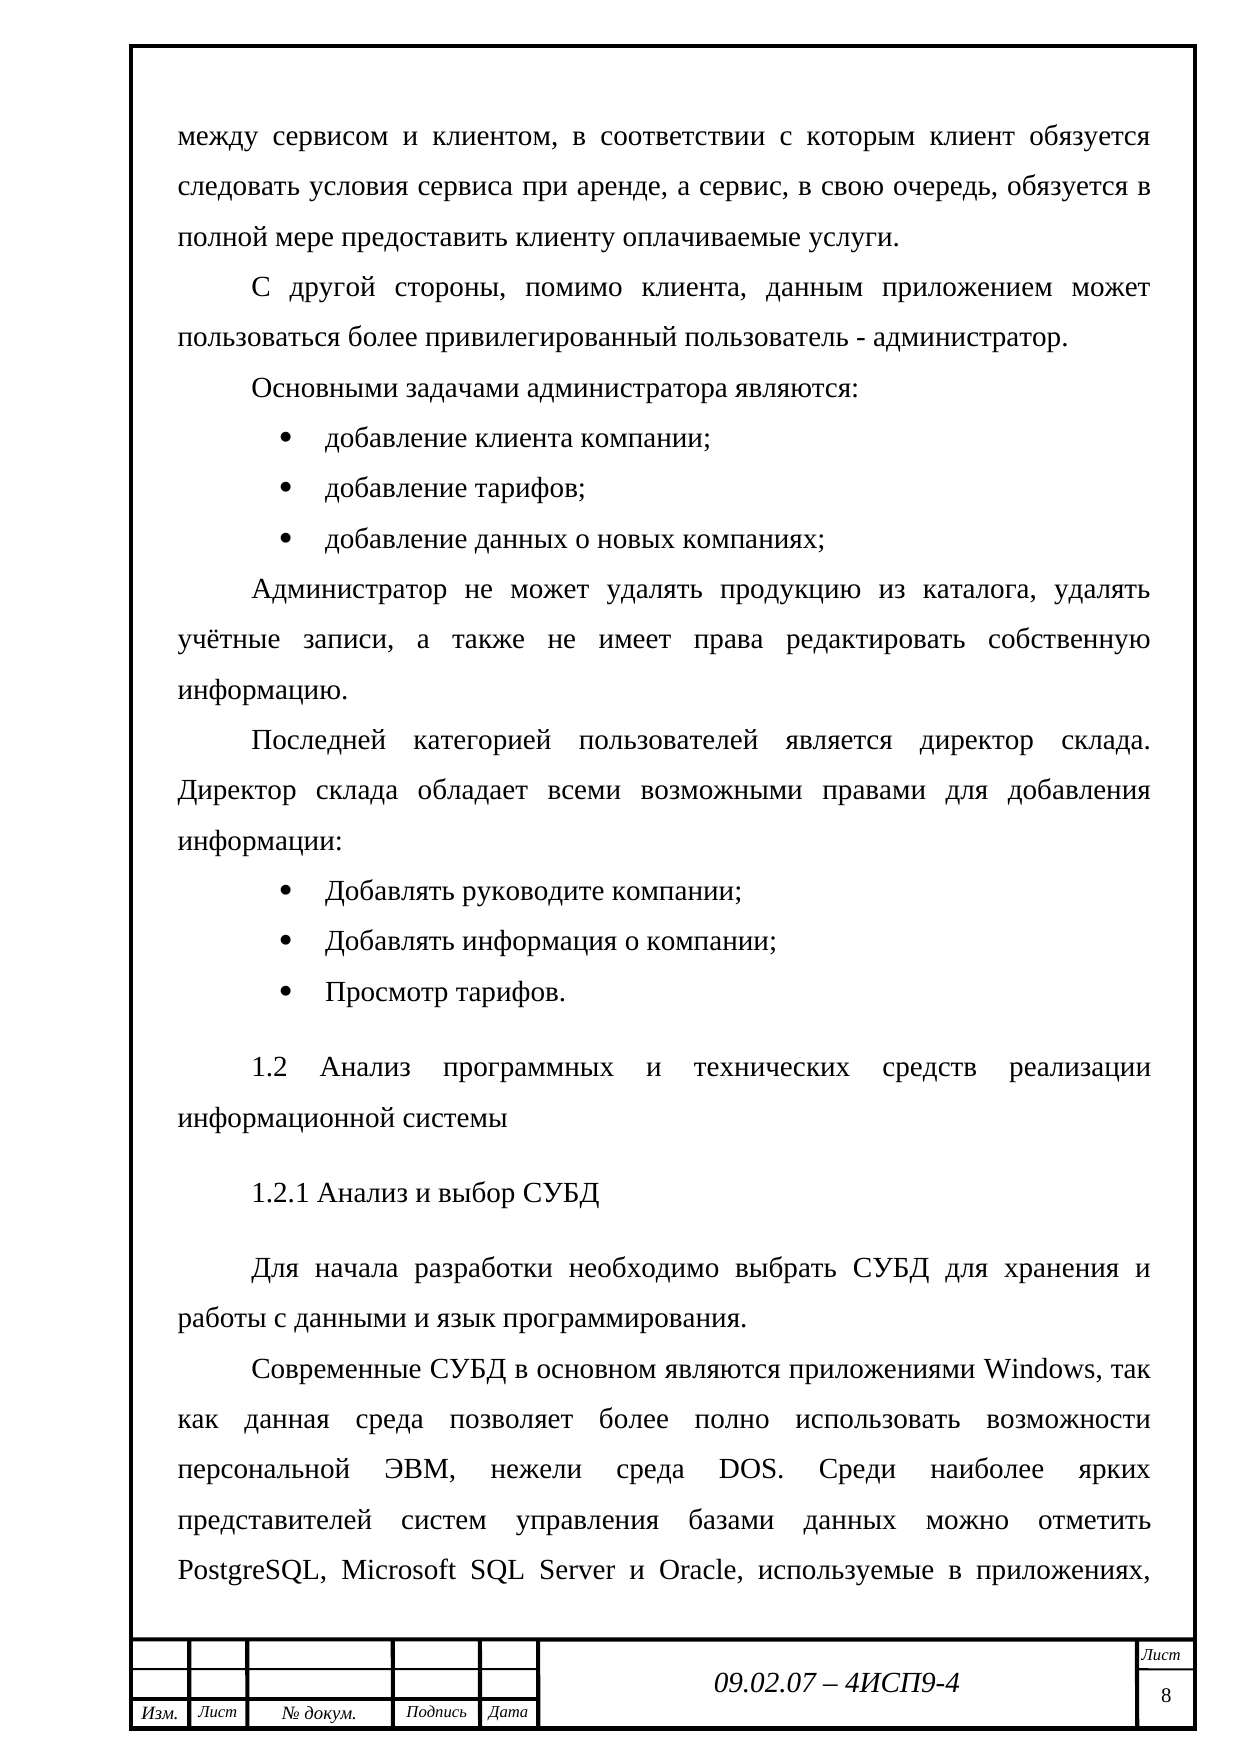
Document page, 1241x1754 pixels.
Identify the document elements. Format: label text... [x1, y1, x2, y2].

subtitle 1.2 Анализ программных и технических средств реализации информационной системы [177, 1049, 1152, 1133]
text Администратор не может удалять продукцию из каталога, удалять учётные записи, а также не имеет права редактировать собственную информацию. [177, 571, 1152, 705]
list добавление клиента компании; [177, 420, 1152, 454]
text С другой стороны, помимо клиента, данным приложением может пользоваться более привилегированный пользователь - администратор. [177, 269, 1152, 353]
list Добавлять информация о компании; [177, 923, 1152, 957]
text Последней категорией пользователей является директор склада. Директор склада обладает всеми возможными правами для добавления информации: [177, 722, 1152, 856]
list добавление данных о новых компаниях; [177, 521, 1152, 554]
list добавление тарифов; [177, 470, 1152, 504]
text Для начала разработки необходимо выбрать СУБД для хранения и работы с данными и язык программирования. [177, 1250, 1152, 1334]
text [177, 118, 1152, 252]
list Просмотр тарифов. [177, 974, 1152, 1008]
subtitle 1.2.1 Анализ и выбор СУБД [177, 1175, 1152, 1208]
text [177, 1351, 1152, 1586]
text Основными задачами администратора являются: [177, 370, 1152, 403]
list Добавлять руководите компании; [177, 873, 1152, 907]
